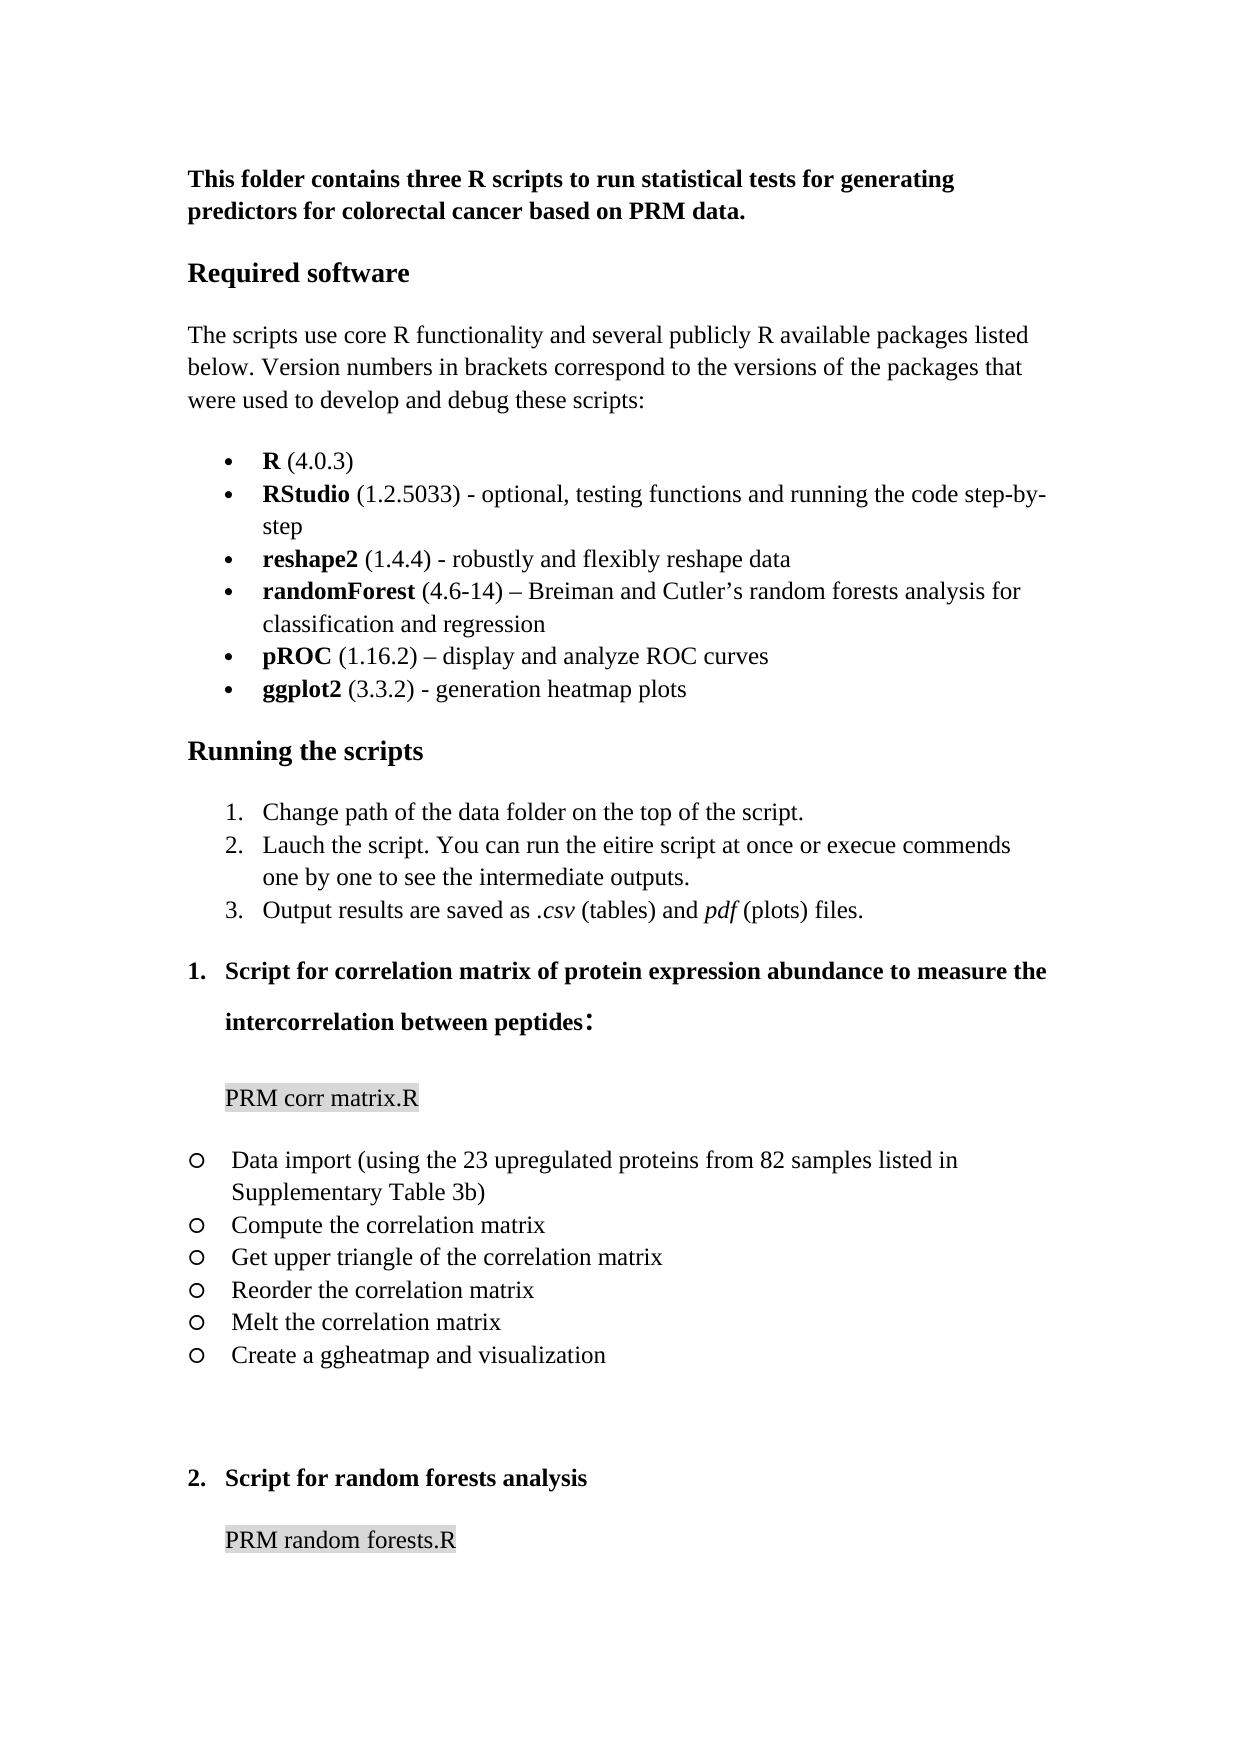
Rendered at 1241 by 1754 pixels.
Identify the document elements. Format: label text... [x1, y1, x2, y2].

list Data import (using the 23 upregulated proteins from 82 samples listed in Supplementary Table 3b) [187, 1143, 1053, 1208]
list Melt the correlation matrix [187, 1305, 1053, 1338]
list Change path of the data folder on the top of the script. [225, 795, 1053, 828]
list Reorder the correlation matrix [187, 1273, 1053, 1305]
list randomForest (4.6-14) – Breiman and Cutler’s random forests analysis for classification and regression [225, 574, 1053, 639]
list Get upper triangle of the correlation matrix [187, 1240, 1053, 1273]
list Create a ggheatmap and visualization [187, 1338, 1053, 1370]
list Output results are saved as .csv (tables) and pdf (plots) files. [225, 893, 1053, 925]
list PRM corr matrix.R [225, 1081, 1053, 1114]
text Running the scripts [187, 734, 1053, 766]
list Compute the correlation matrix [187, 1208, 1053, 1240]
list pROC (1.16.2) – display and analyze ROC curves [225, 639, 1053, 672]
list Script for correlation matrix of protein expression abundance to measure the intercorrelation between peptides： [187, 954, 1053, 1052]
list R (4.0.3) [225, 444, 1053, 477]
list RStudio (1.2.5033) - optional, testing functions and running the code step-by-step [225, 477, 1053, 542]
text This folder contains three R scripts to run statistical tests for generating predictors for colorectal cancer based on PRM data. [187, 162, 1053, 227]
list ggplot2 (3.3.2) - generation heatmap plots [225, 672, 1053, 704]
text The scripts use core R functionality and several publicly R available packages listed below. Version numbers in brackets correspond to the versions of the packages that were used to develop and debug these scripts: [187, 318, 1053, 415]
list Lauch the script. You can run the eitire script at once or execue commends one by one to see the intermediate outputs. [225, 828, 1053, 893]
list reshape2 (1.4.4) - robustly and flexibly reshape data [225, 542, 1053, 574]
list PRM random forests.R [225, 1523, 1053, 1555]
list Script for random forests analysis [187, 1461, 1053, 1494]
text Required software [187, 256, 1053, 289]
